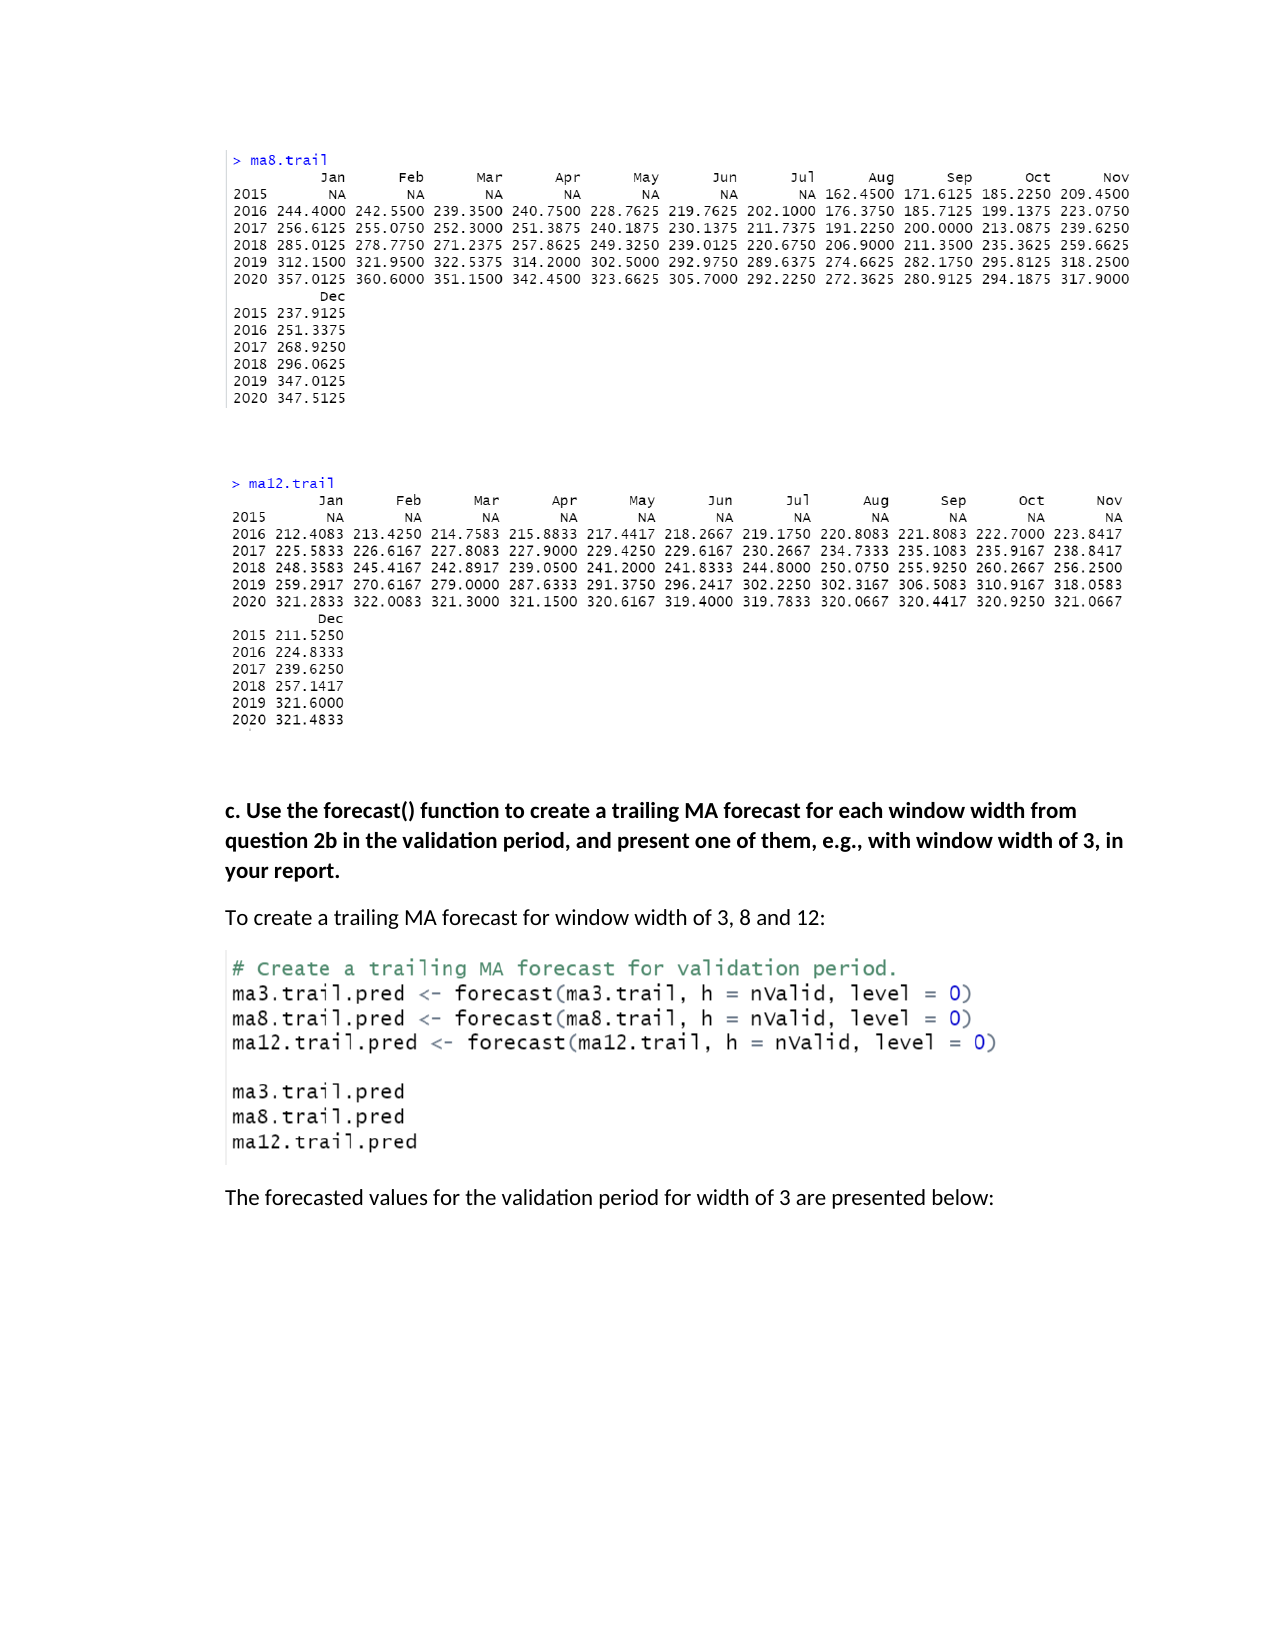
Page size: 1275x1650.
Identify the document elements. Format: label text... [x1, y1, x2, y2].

picture [225, 473, 1200, 731]
picture [225, 950, 1200, 1165]
text To create a trailing MA forecast for window width of 3, 8 and 12: [225, 903, 1125, 931]
text The forecasted values for the validation period for width of 3 are presented below: [225, 1183, 1125, 1211]
picture [225, 150, 1200, 408]
text c. Use the forecast() function to create a trailing MA forecast for each window width from question 2b in the validation period, and present one of them, e.g., with window width of 3, in your report. [225, 796, 1125, 884]
